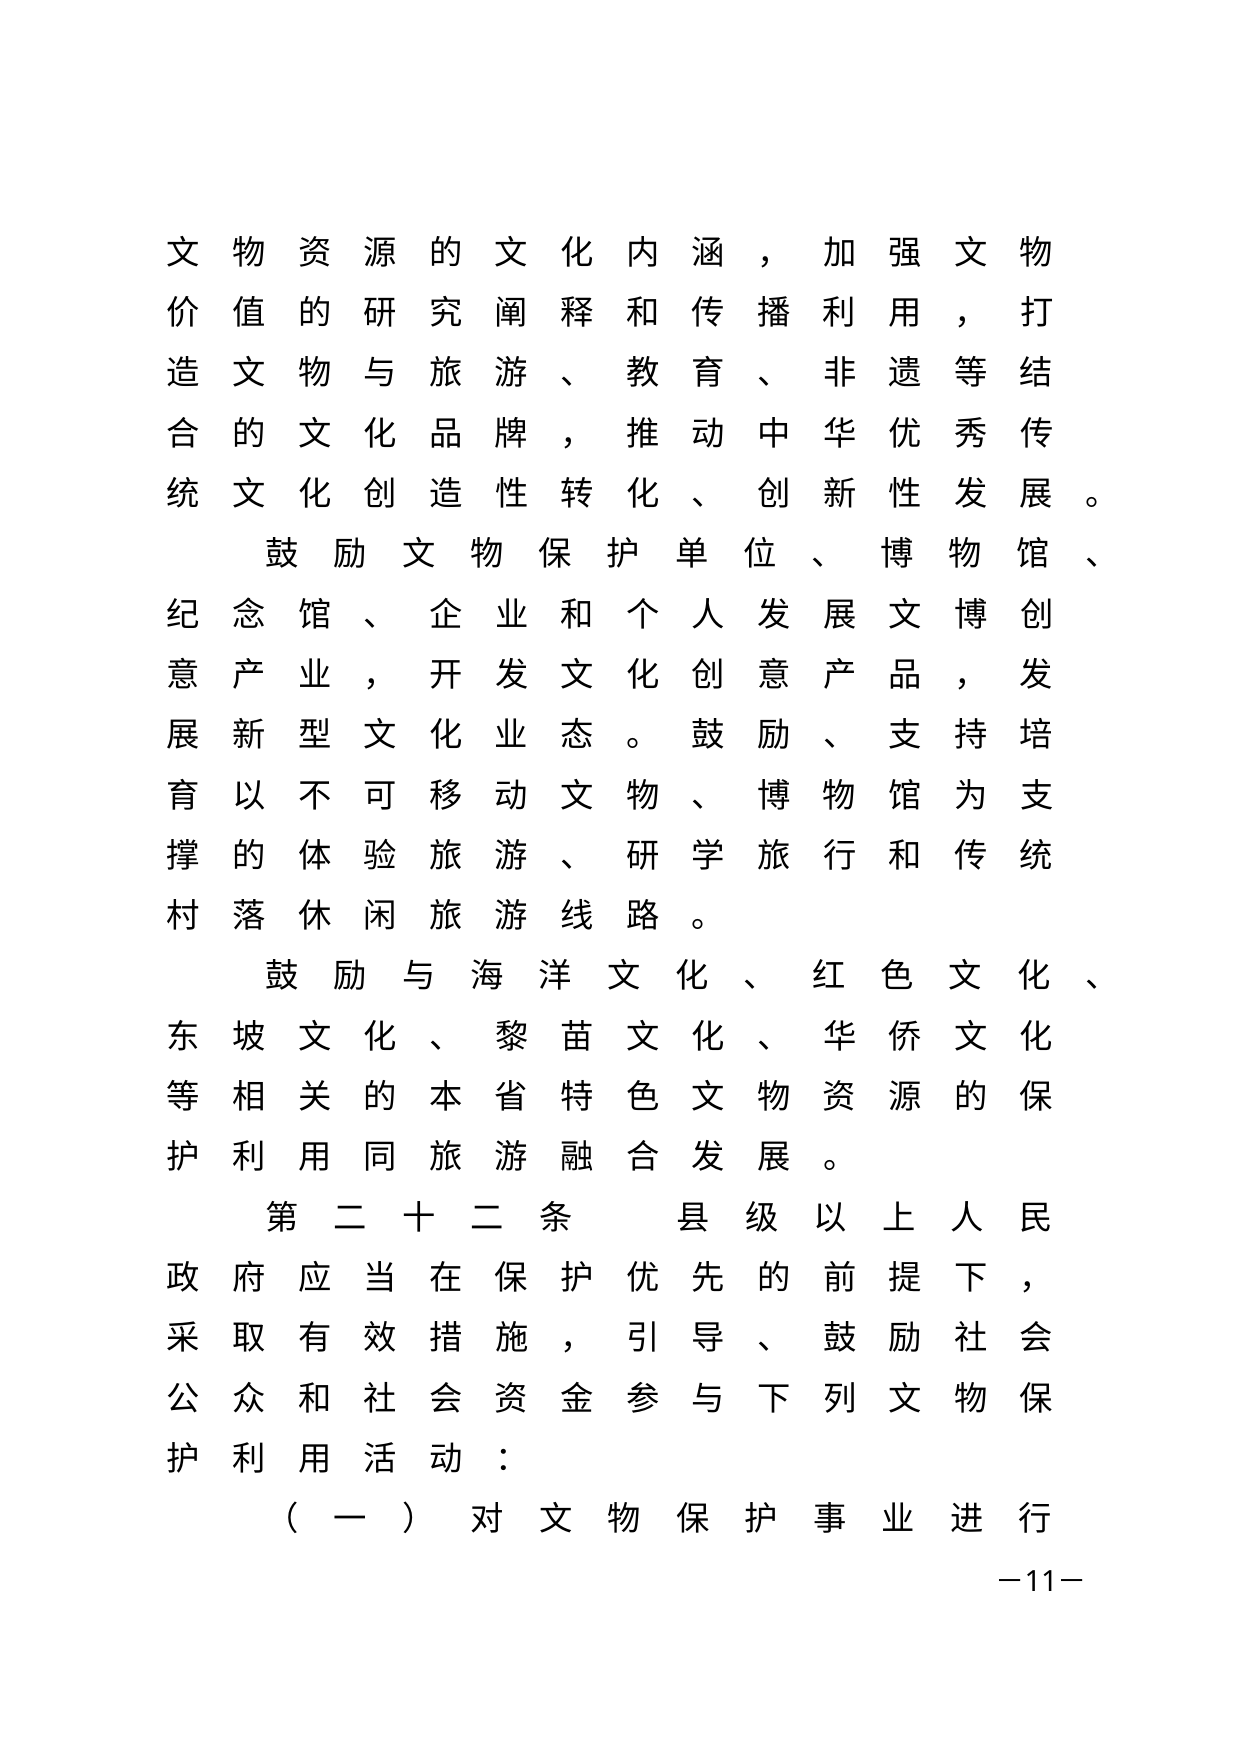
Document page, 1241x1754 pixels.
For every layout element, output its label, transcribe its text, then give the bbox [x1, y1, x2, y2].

text 第二十二条 县级以上人民政府应当在保护优先的前提下，采取有效措施，引导、鼓励社会公众和社会资金参与下列文物保护利用活动： [167, 1184, 1085, 1486]
text （一）对文物保护事业进行捐赠，或者投资建设文物保护设施； [167, 1486, 1085, 1546]
text 鼓励文物保护单位、博物馆、纪念馆、企业和个人发展文博创意产业，开发文化创意产品，发展新型文化业态。鼓励、支持培育以不可移动文物、博物馆为支撑的体验旅游、研学旅行和传统村落休闲旅游线路。 [167, 521, 1085, 943]
text 鼓励与海洋文化、红色文化、东坡文化、黎苗文化、华侨文化等相关的本省特色文物资源的保护利用同旅游融合发展。 [167, 943, 1085, 1184]
text 第二十一条 鼓励深入挖掘文物资源的文化内涵，加强文物价值的研究阐释和传播利用，打造文物与旅游、教育、非遗等结合的文化品牌，推动中华优秀传统文化创造性转化、创新性发展。 [167, 219, 1085, 521]
